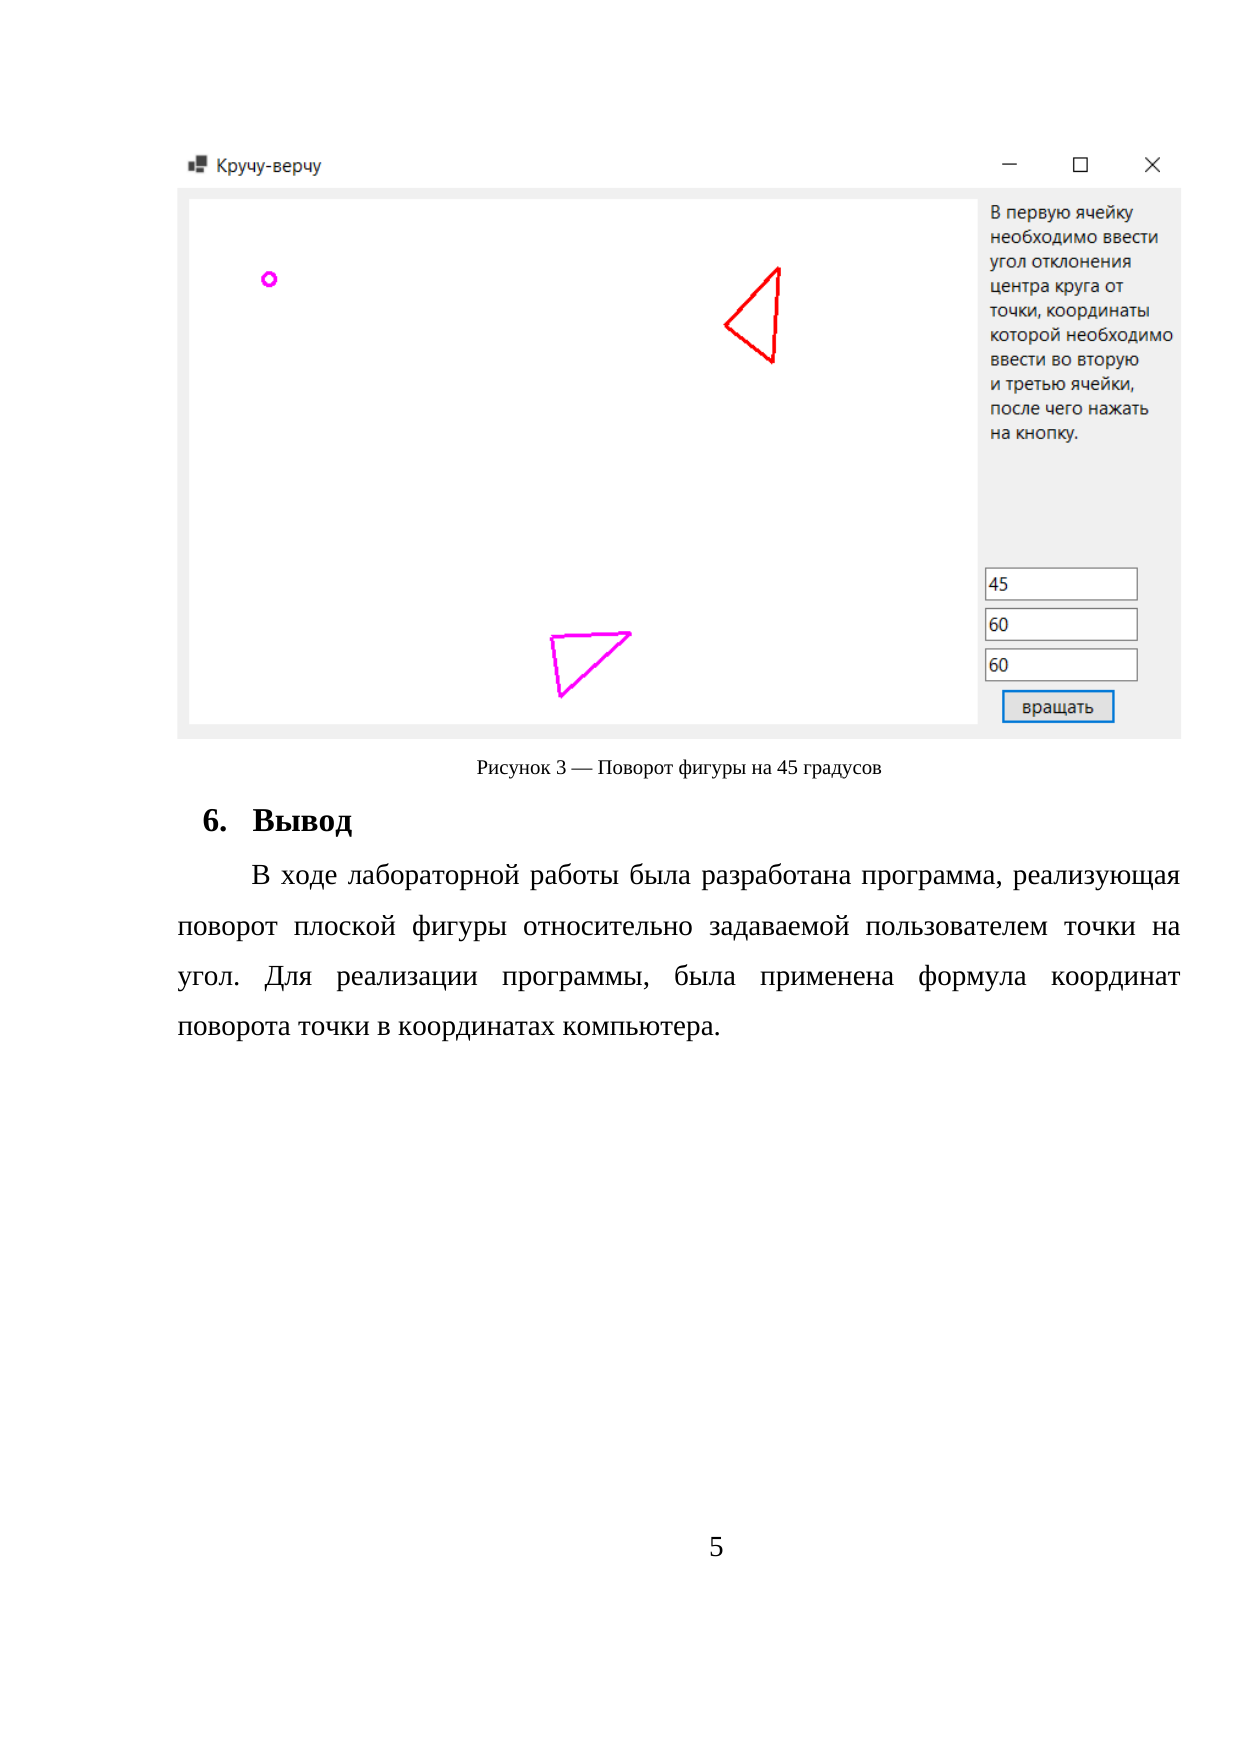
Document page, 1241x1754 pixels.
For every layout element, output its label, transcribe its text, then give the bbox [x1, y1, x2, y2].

picture [177, 144, 1182, 739]
subtitle Вывод [215, 800, 1181, 838]
text В ходе лабораторной работы была разработана программа, реализующая поворот плоской фигуры относительно задаваемой пользователем точки на угол. Для реализации программы, была применена формула координат поворота точки в координатах компьютера. [177, 857, 1181, 1042]
